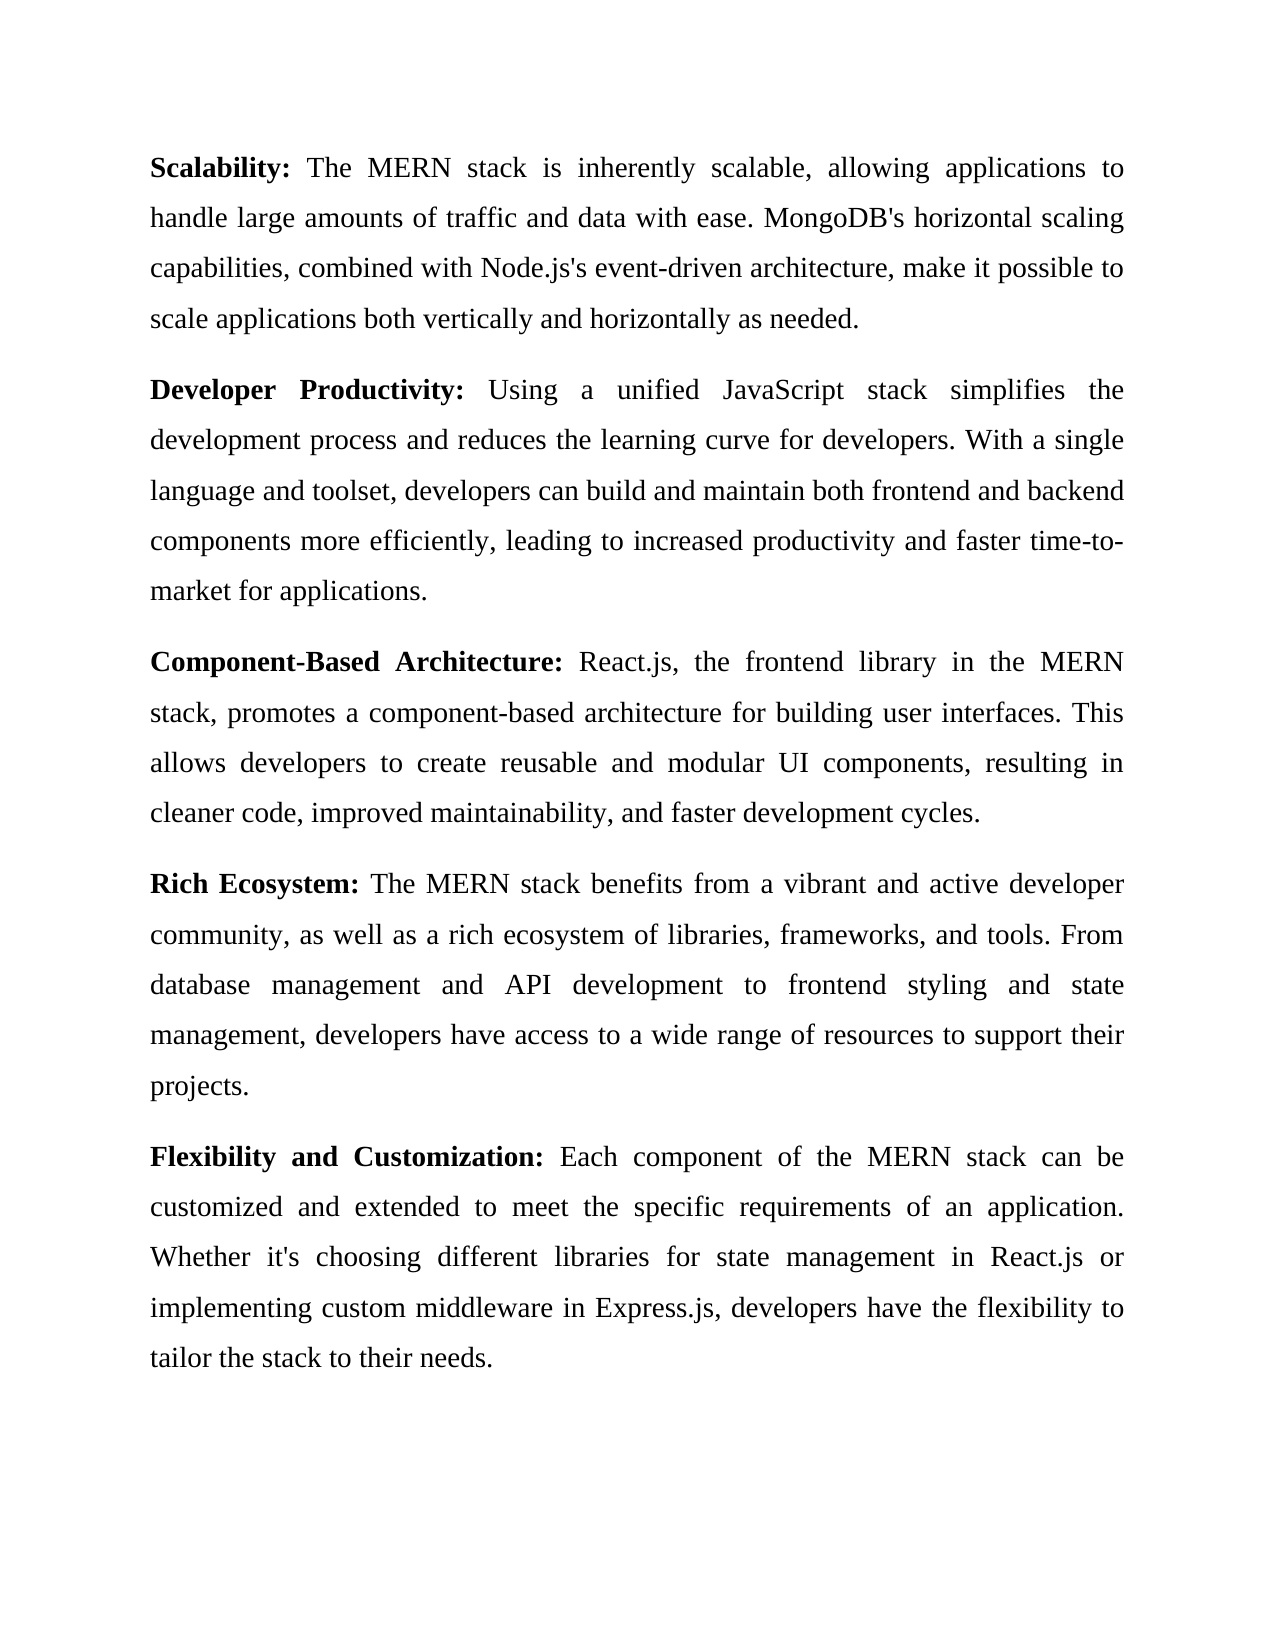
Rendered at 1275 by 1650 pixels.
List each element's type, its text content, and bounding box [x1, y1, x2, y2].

text Component-Based Architecture: React.js, the frontend library in the MERN stack, promotes a component-based architecture for building user interfaces. This allows developers to create reusable and modular UI components, resulting in cleaner code, improved maintainability, and faster development cycles. [150, 644, 1125, 829]
text Flexibility and Customization: Each component of the MERN stack can be customized and extended to meet the specific requirements of an application. Whether it's choosing different libraries for state management in React.js or implementing custom middleware in Express.js, developers have the flexibility to tailor the stack to their needs. [150, 1139, 1125, 1374]
text Rich Ecosystem: The MERN stack benefits from a vibrant and active developer community, as well as a rich ecosystem of libraries, frameworks, and tools. From database management and API development to frontend styling and state management, developers have access to a wide range of resources to support their projects. [150, 867, 1125, 1101]
text Scalability: The MERN stack is inherently scalable, allowing applications to handle large amounts of traffic and data with ease. MongoDB's horizontal scaling capabilities, combined with Node.js's event-driven architecture, make it possible to scale applications both vertically and horizontally as needed. [150, 150, 1125, 334]
text Developer Productivity: Using a unified JavaScript stack simplifies the development process and reduces the learning curve for developers. With a single language and toolset, developers can build and maintain both frontend and backend components more efficiently, leading to increased productivity and faster time-to-market for applications. [150, 372, 1125, 607]
